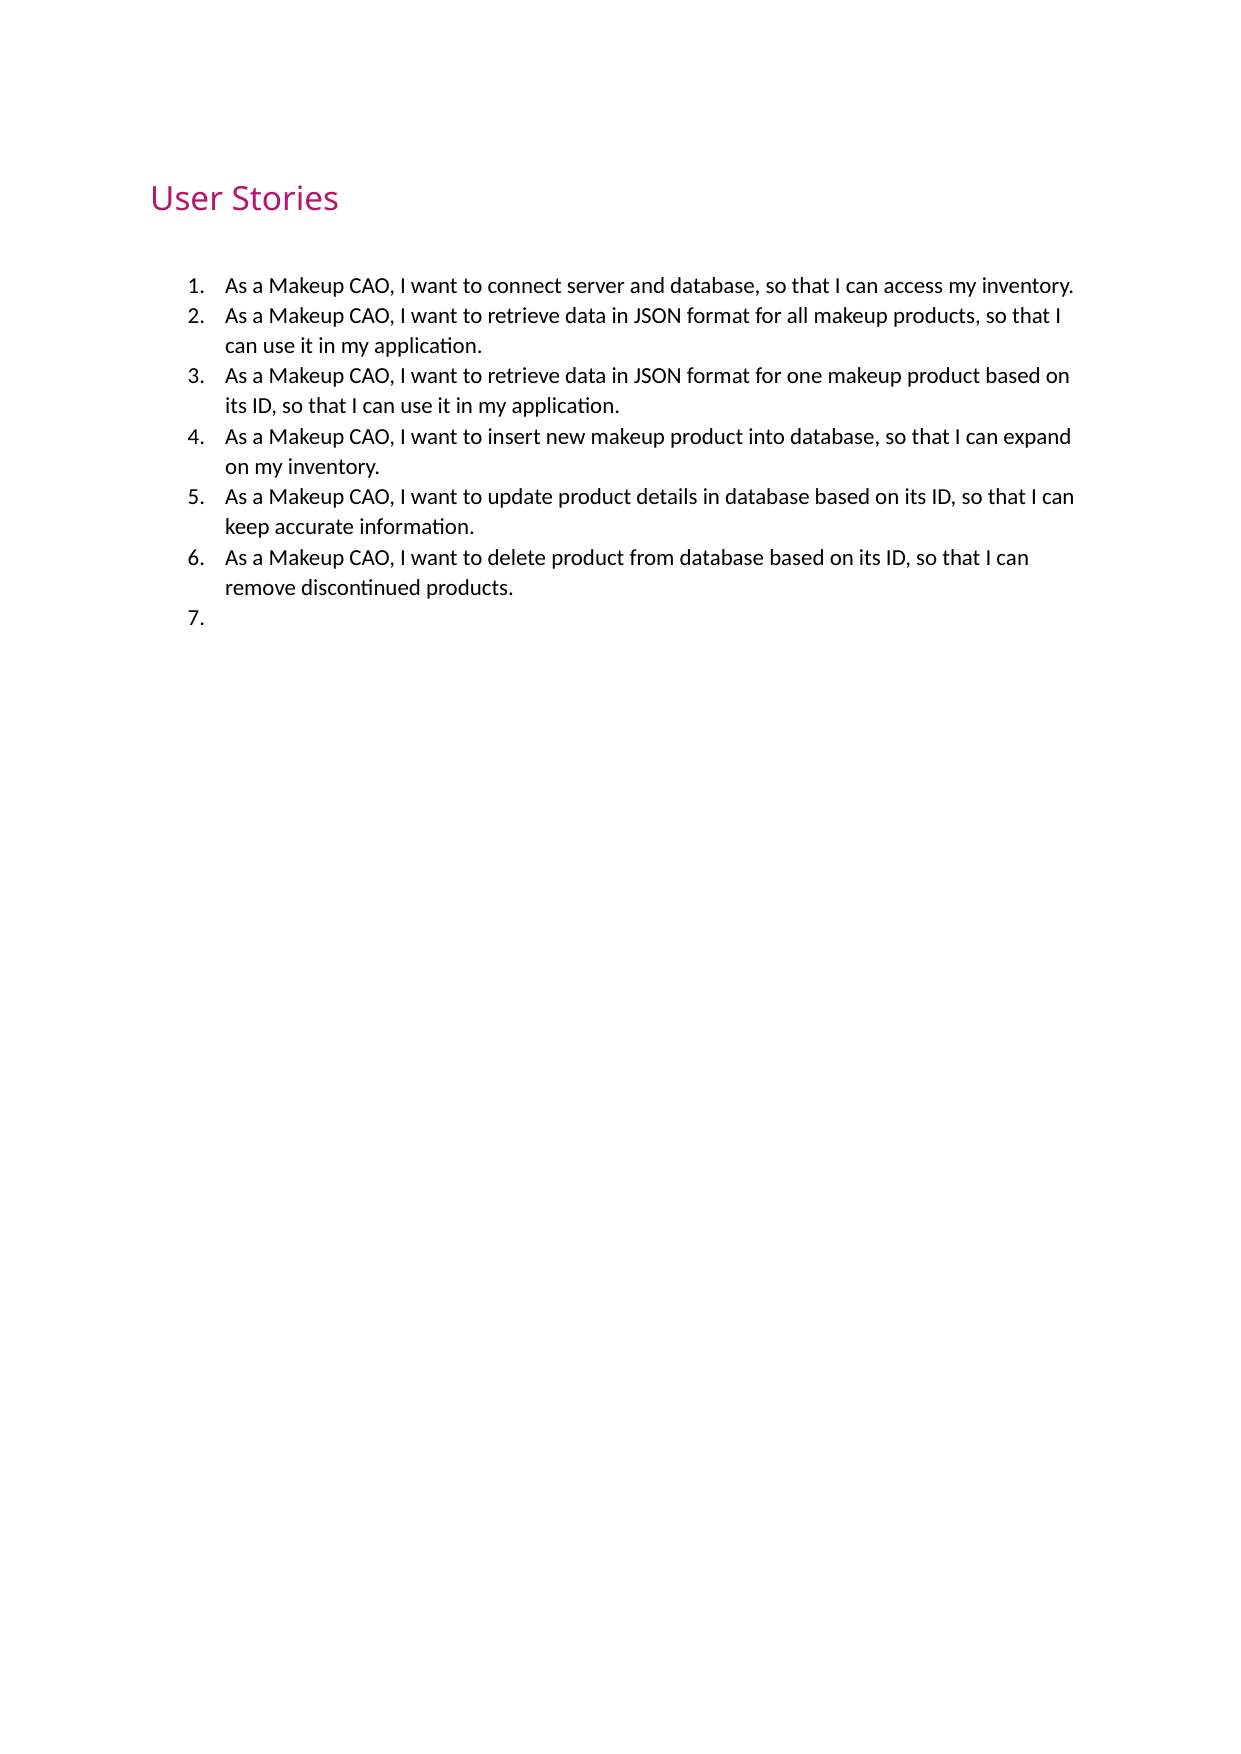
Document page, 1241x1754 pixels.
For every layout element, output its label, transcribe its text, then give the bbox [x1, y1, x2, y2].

list As a Makeup CAO, I want to retrieve data in JSON format for one makeup product based on its ID, so that I can use it in my application. [187, 361, 1090, 420]
list As a Makeup CAO, I want to delete product from database based on its ID, so that I can remove discontinued products. [187, 543, 1090, 601]
subtitle User Stories [150, 175, 1090, 220]
list As a Makeup CAO, I want to update product details in database based on its ID, so that I can keep accurate information. [187, 482, 1090, 541]
list As a Makeup CAO, I want to connect server and database, so that I can access my inventory. [187, 271, 1090, 299]
list As a Makeup CAO, I want to retrieve data in JSON format for all makeup products, so that I can use it in my application. [187, 301, 1090, 359]
list As a Makeup CAO, I want to insert new makeup product into database, so that I can expand on my inventory. [187, 422, 1090, 480]
